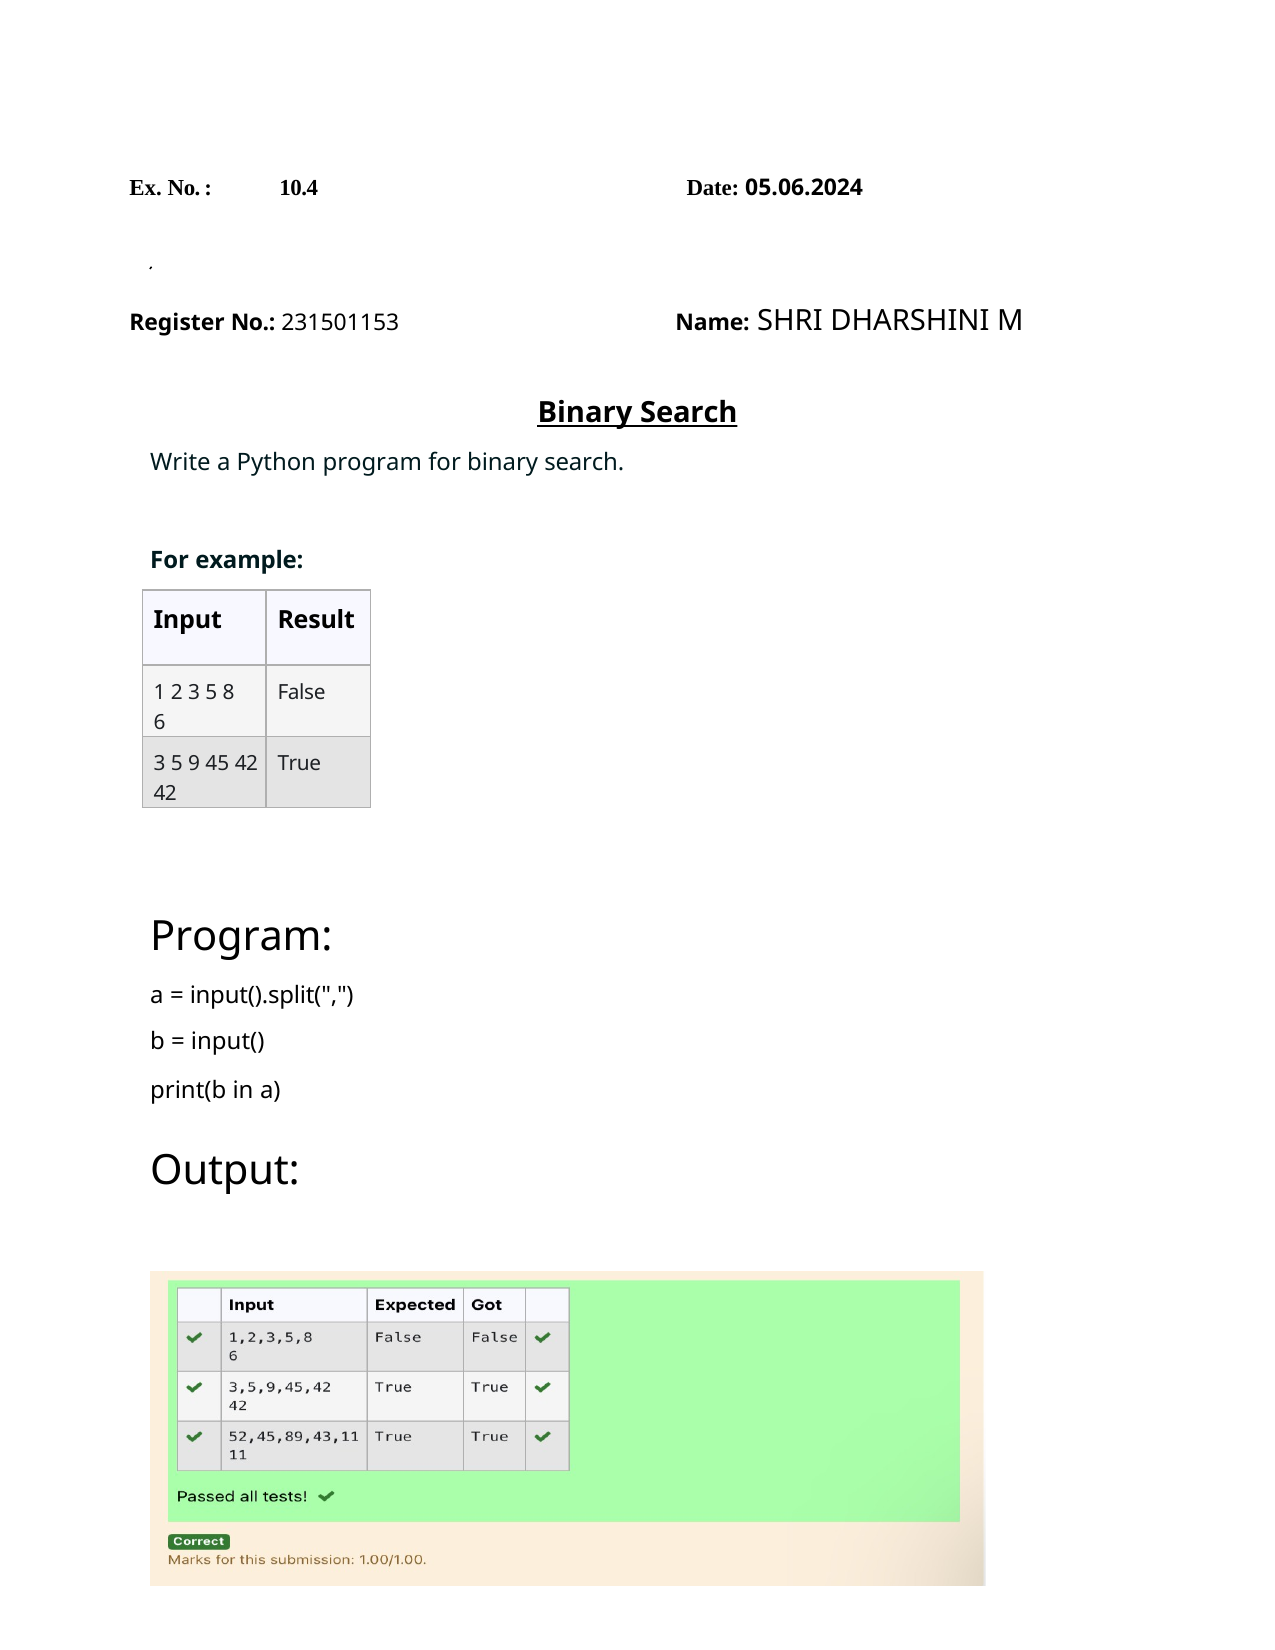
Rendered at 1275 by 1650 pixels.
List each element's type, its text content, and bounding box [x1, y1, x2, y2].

table_cell 1 2 3 5 8 6 [143, 666, 265, 736]
table_header Result [267, 591, 370, 664]
subtitle Binary Search [140, 391, 1135, 431]
table_cell True [267, 737, 370, 807]
subtitle Output: [150, 1140, 1135, 1196]
picture [150, 1271, 986, 1586]
table_header Input [143, 591, 265, 664]
text a = input().split(",") [150, 978, 1135, 1010]
text Write a Python program for binary search. [150, 445, 1135, 478]
table_cell 3 5 9 45 42 42 [143, 737, 265, 807]
text Register No.: 231501153 Name: SHRI DHARSHINI M [129, 231, 1135, 339]
text Ex. No. : 10.4 Date: 05.06.2024 [129, 171, 1135, 202]
subtitle Program: [150, 906, 1135, 963]
table_cell False [267, 666, 370, 736]
text b = input() print(b in a) [150, 1024, 333, 1106]
text For example: [150, 543, 1135, 576]
